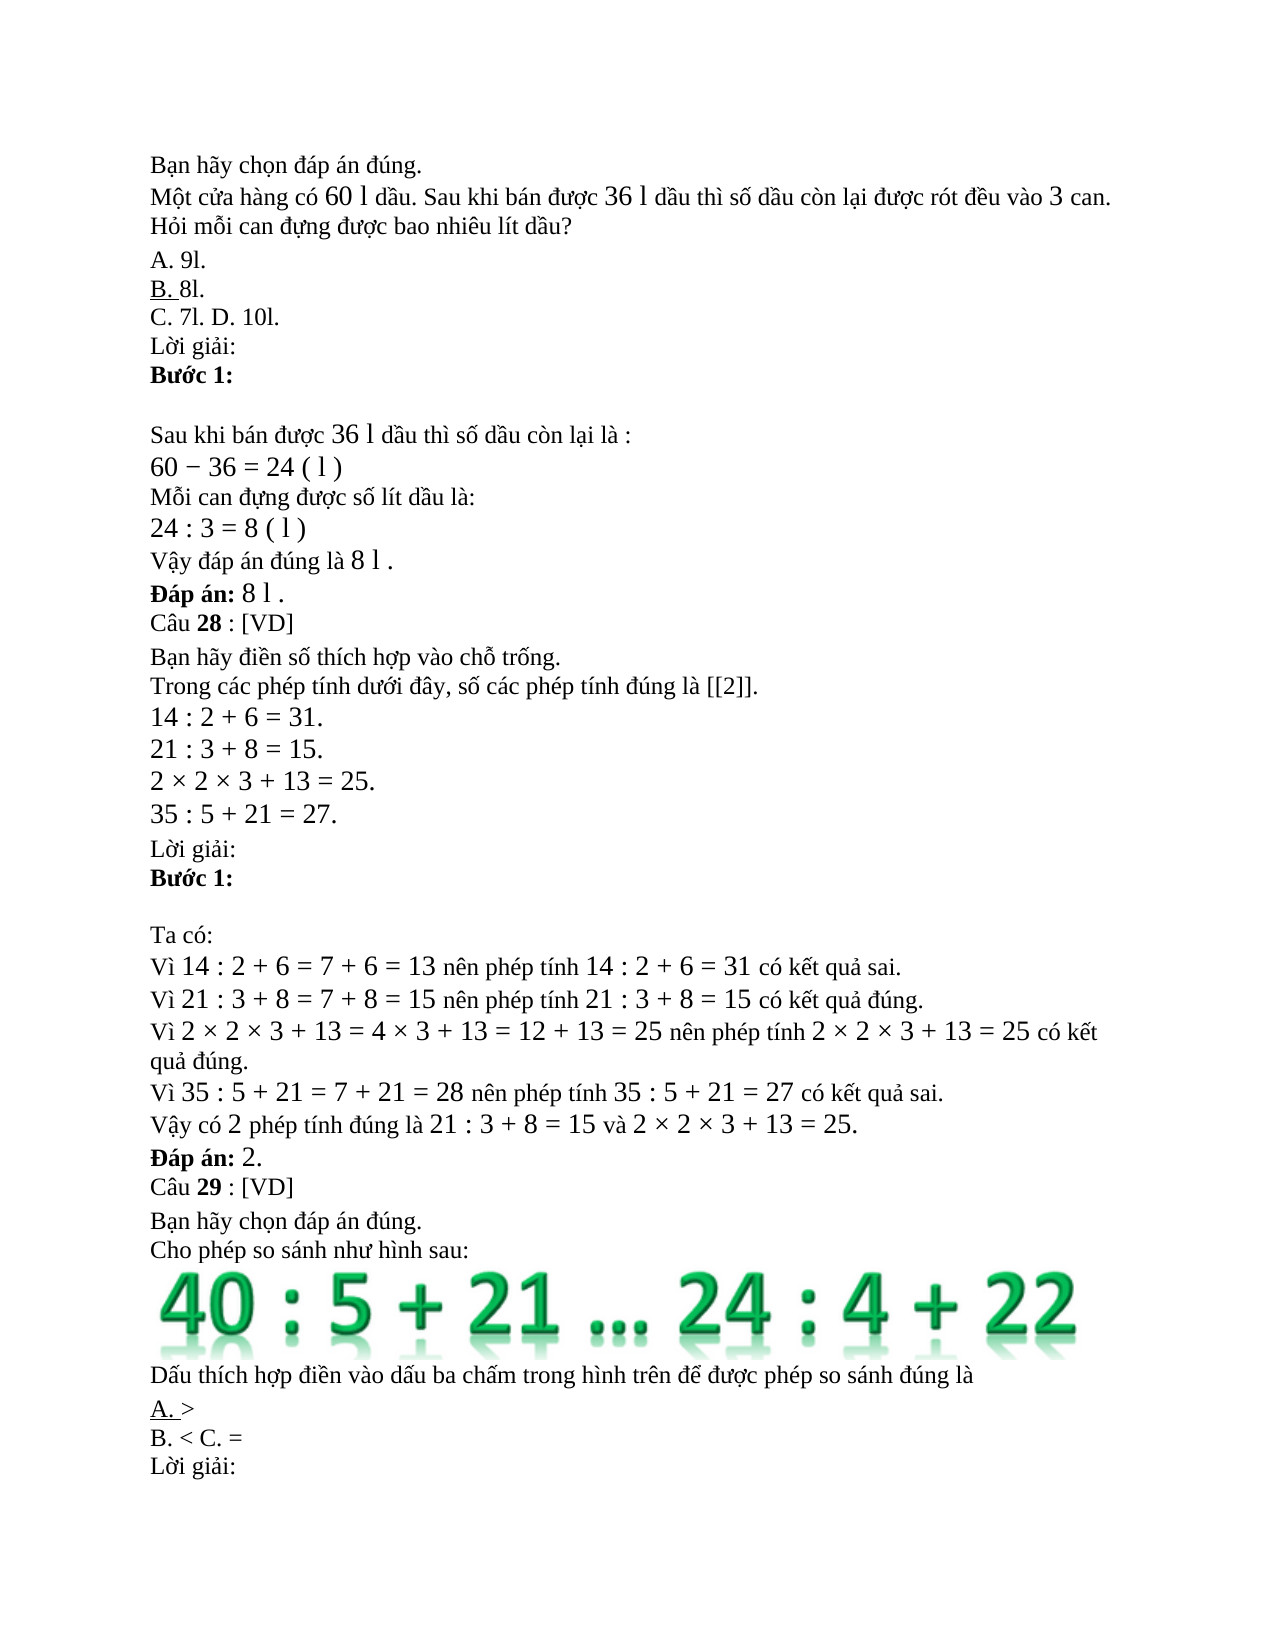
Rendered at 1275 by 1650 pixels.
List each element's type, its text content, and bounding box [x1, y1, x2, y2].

text C. 7l. D. 10l. [150, 302, 1125, 331]
text Lời giải: [150, 331, 1125, 360]
text Bước 1: [150, 863, 1125, 892]
text Lời giải: [150, 1451, 1125, 1480]
text A. > [150, 1394, 1125, 1423]
picture [150, 1263, 1088, 1360]
text Bạn hãy điền số thích hợp vào chỗ trống. Trong các phép tính dưới đây, số các phép tính đúng là [[2]]. 14 : 2 + 6 = 31. 21 : 3 + 8 = 15. 2 × 2 × 3 + 13 = 25. 35 : 5 + 21 = 27. [150, 642, 1125, 829]
text Sau khi bán được 36 l dầu thì số dầu còn lại là : 60 − 36 = 24 ( l ) Mỗi can đựng được số lít dầu là: 24 : 3 = 8 ( l ) Vậy đáp án đúng là 8 l . Đáp án: 8 l . [150, 389, 1125, 608]
text Bước 1: [150, 360, 1125, 389]
text Câu 29 : [VD] [150, 1172, 1125, 1201]
text Lời giải: [150, 834, 1125, 863]
text B. 8l. [150, 274, 1125, 302]
text Ta có: Vì 14 : 2 + 6 = 7 + 6 = 13 nên phép tính 14 : 2 + 6 = 31 có kết quả sai. Vì 21 : 3 + 8 = 7 + 8 = 15 nên phép tính 21 : 3 + 8 = 15 có kết quả đúng. Vì 2 × 2 × 3 + 13 = 4 × 3 + 13 = 12 + 13 = 25 nên phép tính 2 × 2 × 3 + 13 = 25 có kết quả đúng. Vì 35 : 5 + 21 = 7 + 21 = 28 nên phép tính 35 : 5 + 21 = 27 có kết quả sai. Vậy có 2 phép tính đúng là 21 : 3 + 8 = 15 và 2 × 2 × 3 + 13 = 25. Đáp án: 2. [150, 892, 1125, 1172]
text A. 9l. [150, 245, 1125, 274]
text B. < C. = [150, 1423, 1125, 1451]
text Câu 28 : [VD] [150, 608, 1125, 637]
text Bạn hãy chọn đáp án đúng. Một cửa hàng có 60 l dầu. Sau khi bán được 36 l dầu thì số dầu còn lại được rót đều vào 3 can. Hỏi mỗi can đựng được bao nhiêu lít dầu? [150, 150, 1125, 240]
